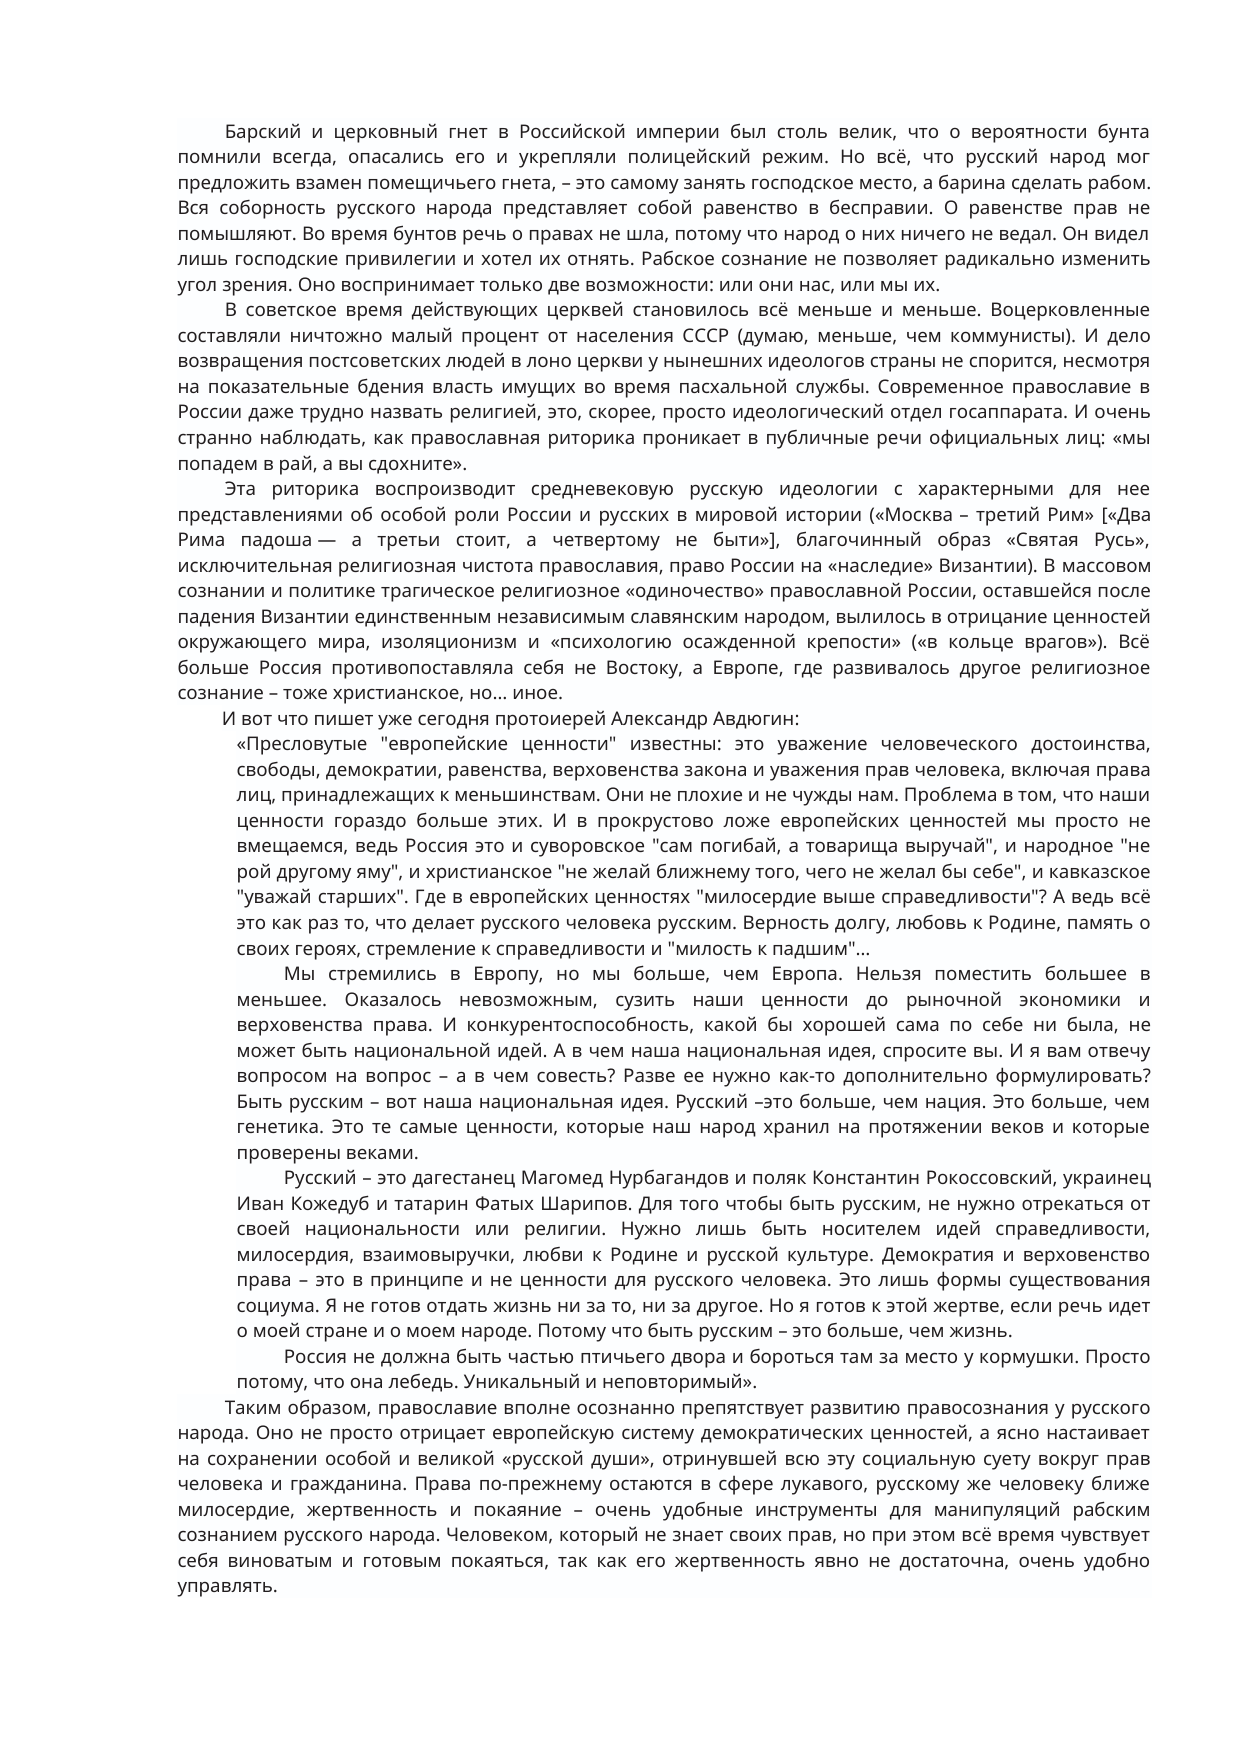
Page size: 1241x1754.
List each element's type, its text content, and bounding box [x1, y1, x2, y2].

text В советское время действующих церквей становилось всё меньше и меньше. Воцерковленные составляли ничтожно малый процент от населения СССР (думаю, меньше, чем коммунисты). И дело возвращения постсоветских людей в лоно церкви у нынешних идеологов страны не спорится, несмотря на показательные бдения власть имущих во время пасхальной службы. Современное православие в России даже трудно назвать религией, это, скорее, просто идеологический отдел госаппарата. И очень странно наблюдать, как православная риторика проникает в публичные речи официальных лиц: «мы попадем в рай, а вы сдохните». [177, 297, 1152, 475]
text Русский – это дагестанец Магомед Нурбагандов и поляк Константин Рокоссовский, украинец Иван Кожедуб и татарин Фатых Шарипов. Для того чтобы быть русским, не нужно отрекаться от своей национальности или религии. Нужно лишь быть носителем идей справедливости, милосердия, взаимовыручки, любви к Родине и русской культуре. Демократия и верховенство права – это в принципе и не ценности для русского человека. Это лишь формы существования социума. Я не готов отдать жизнь ни за то, ни за другое. Но я готов к этой жертве, если речь идет о моей стране и о моем народе. Потому что быть русским – это больше, чем жизнь. [236, 1164, 1152, 1343]
text И вот что пишет уже сегодня протоиерей Александр Авдюгин: [222, 705, 1152, 731]
text Россия не должна быть частью птичьего двора и бороться там за место у кормушки. Просто потому, что она лебедь. Уникальный и неповторимый». [236, 1343, 1152, 1394]
text «Пресловутые "европейские ценности" известны: это уважение человеческого достоинства, свободы, демократии, равенства, верховенства закона и уважения прав человека, включая права лиц, принадлежащих к меньшинствам. Они не плохие и не чужды нам. Проблема в том, что наши ценности гораздо больше этих. И в прокрустово ложе европейских ценностей мы просто не вмещаемся, ведь Россия это и суворовское "сам погибай, а товарища выручай", и народное "не рой другому яму", и христианское "не желай ближнему того, чего не желал бы себе", и кавказское "уважай старших". Где в европейских ценностях "милосердие выше справедливости"? А ведь всё это как раз то, что делает русского человека русским. Верность долгу, любовь к Родине, память о своих героях, стремление к справедливости и "милость к падшим"… [236, 731, 1152, 960]
text Таким образом, православие вполне осознанно препятствует развитию правосознания у русского народа. Оно не просто отрицает европейскую систему демократических ценностей, а ясно настаивает на сохранении особой и великой «русской души», отринувшей всю эту социальную суету вокруг прав человека и гражданина. Права по-прежнему остаются в сфере лукавого, русскому же человеку ближе милосердие, жертвенность и покаяние – очень удобные инструменты для манипуляций рабским сознанием русского народа. Человеком, который не знает своих прав, но при этом всё время чувствует себя виноватым и готовым покаяться, так как его жертвенность явно не достаточна, очень удобно управлять. [177, 1394, 1152, 1598]
text Барский и церковный гнет в Российской империи был столь велик, что о вероятности бунта помнили всегда, опасались его и укрепляли полицейский режим. Но всё, что русский народ мог предложить взамен помещичьего гнета, – это самому занять господское место, а барина сделать рабом. Вся соборность русского народа представляет собой равенство в бесправии. О равенстве прав не помышляют. Во время бунтов речь о правах не шла, потому что народ о них ничего не ведал. Он видел лишь господские привилегии и хотел их отнять. Рабское сознание не позволяет радикально изменить угол зрения. Оно воспринимает только две возможности: или они нас, или мы их. [177, 118, 1152, 297]
text Мы стремились в Европу, но мы больше, чем Европа. Нельзя поместить большее в меньшее. Оказалось невозможным, сузить наши ценности до рыночной экономики и верховенства права. И конкурентоспособность, какой бы хорошей сама по себе ни была, не может быть национальной идей. А в чем наша национальная идея, спросите вы. И я вам отвечу вопросом на вопрос – а в чем совесть? Разве ее нужно как-то дополнительно формулировать? Быть русским – вот наша национальная идея. Русский –это больше, чем нация. Это больше, чем генетика. Это те самые ценности, которые наш народ хранил на протяжении веков и которые проверены веками. [236, 960, 1152, 1164]
text Эта риторика воспроизводит средневековую русскую идеологии с характерными для нее представлениями об особой роли России и русских в мировой истории («Москва – третий Рим» [«Два Рима падоша — а третьи стоит, а четвертому не быти»], благочинный образ «Святая Русь», исключительная религиозная чистота православия, право России на «наследие» Византии). В массовом сознании и политике трагическое религиозное «одиночество» православной России, оставшейся после падения Византии единственным независимым славянским народом, вылилось в отрицание ценностей окружающего мира, изоляционизм и «психологию осажденной крепости» («в кольце врагов»). Всё больше Россия противопоставляла себя не Востоку, а Европе, где развивалось другое религиозное сознание – тоже христианское, но… иное. [177, 475, 1152, 705]
